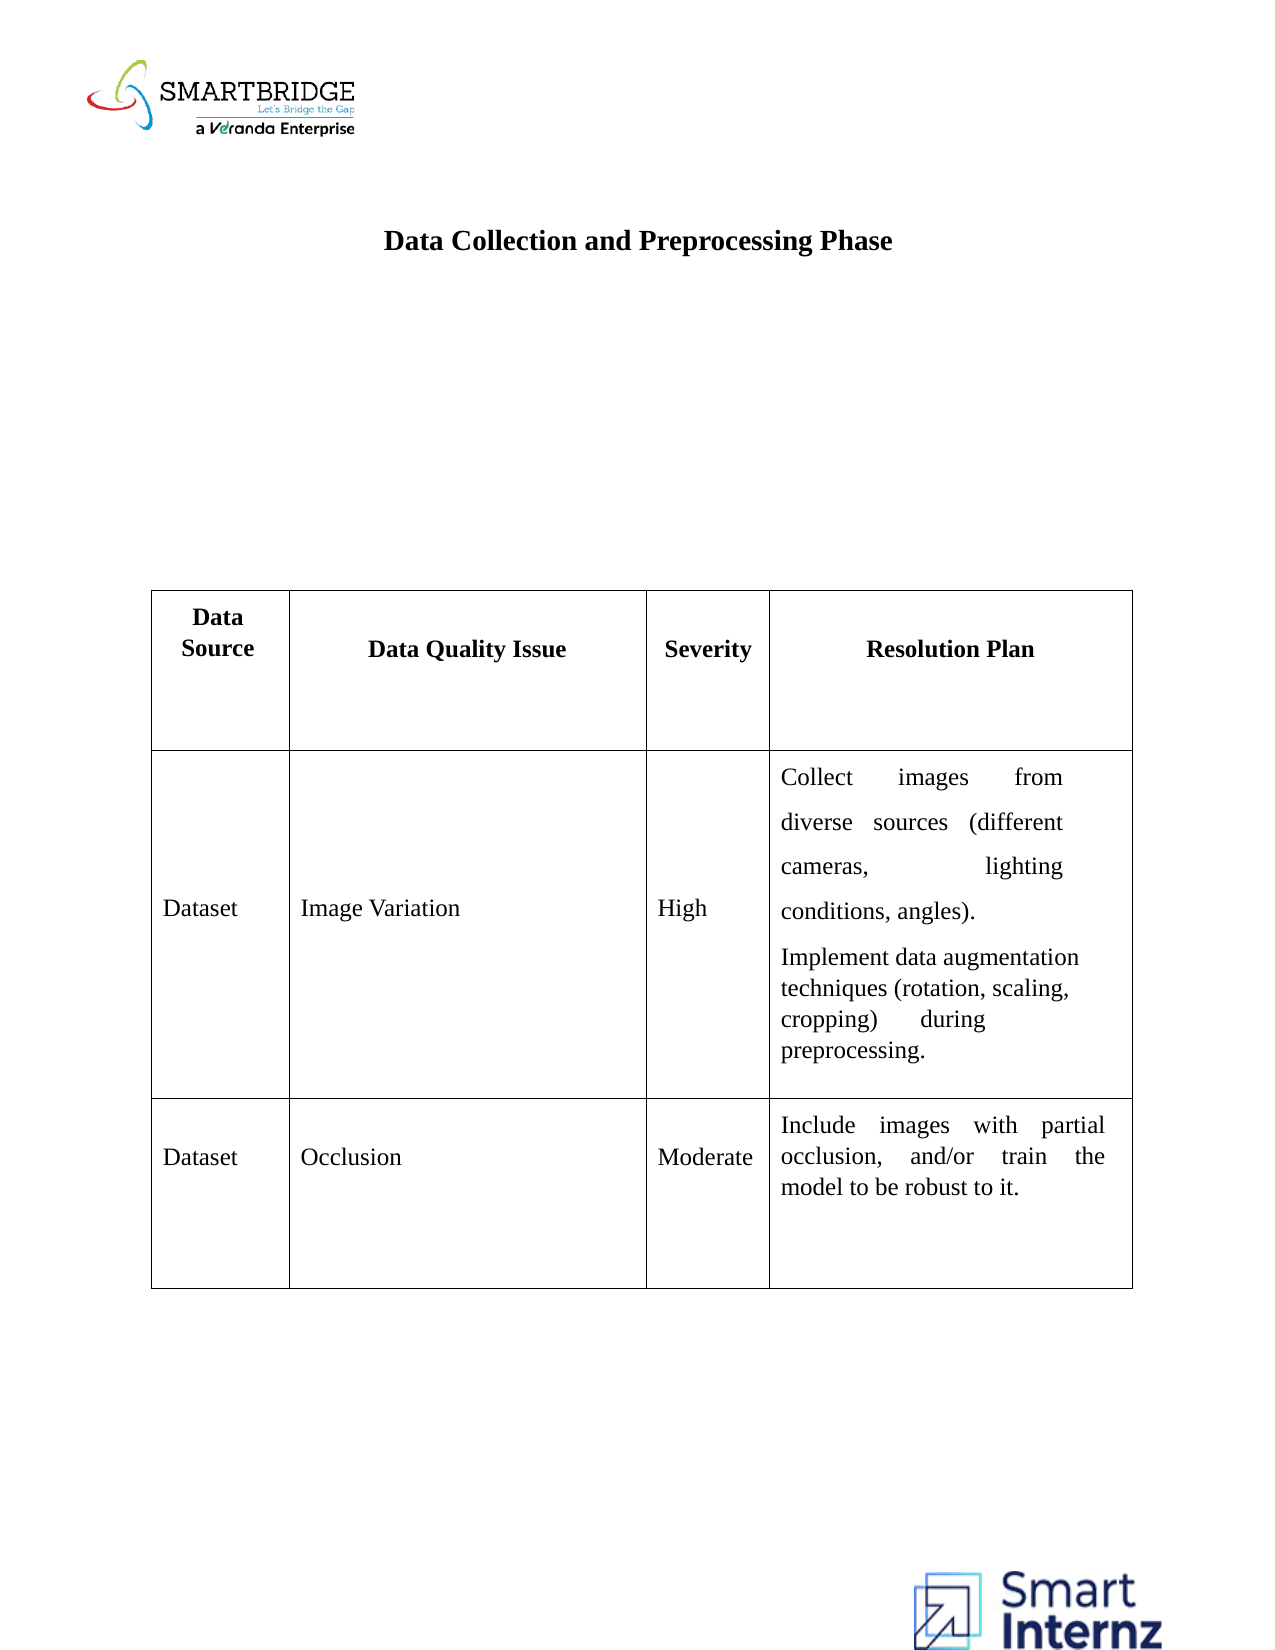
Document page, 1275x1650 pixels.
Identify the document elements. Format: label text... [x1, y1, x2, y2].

table_cell Collect images from diverse sources (different cameras, lighting conditions, angles). Implement data augmentation techniques (rotation, scaling, cropping) during preprocessing. [770, 751, 1132, 1098]
table_cell Image Variation [290, 751, 646, 1098]
picture [914, 1571, 1162, 1650]
table_header Data Quality Issue [290, 591, 646, 749]
table_cell Dataset [152, 1099, 289, 1288]
table_header Severity [647, 591, 769, 749]
table_cell Dataset [152, 751, 289, 1098]
table_cell Include images with partial occlusion, and/or train the model to be robust to it. [770, 1099, 1132, 1288]
text Data Collection and Preprocessing Phase [150, 223, 893, 256]
table_header Data Source [152, 591, 289, 749]
table_cell Moderate [647, 1099, 769, 1288]
table_cell High [647, 751, 769, 1098]
picture [87, 60, 355, 137]
table_cell Occlusion [290, 1099, 646, 1288]
table_header Resolution Plan [770, 591, 1132, 749]
